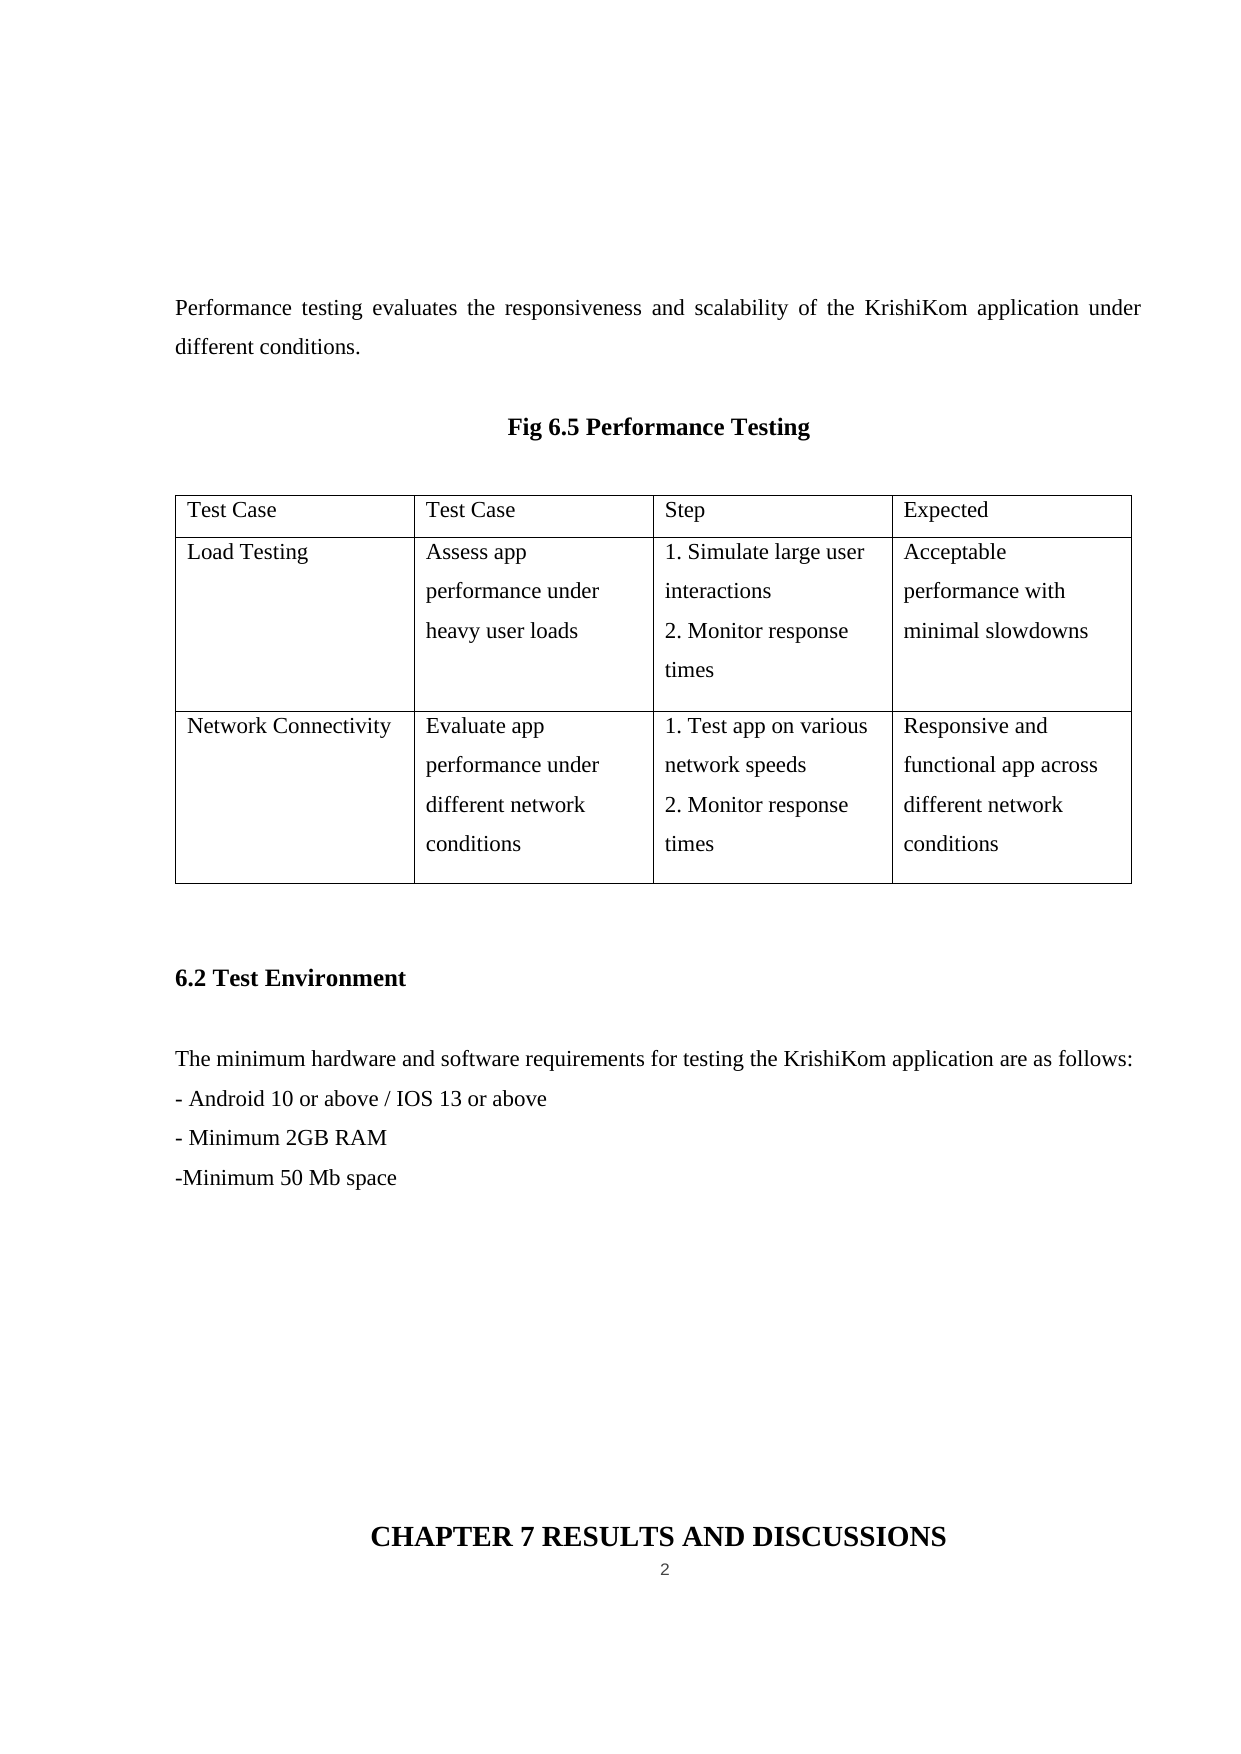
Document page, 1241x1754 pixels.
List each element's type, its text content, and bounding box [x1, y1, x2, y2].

list -Minimum 50 Mb space [175, 1164, 1142, 1190]
table_header Test Case [415, 496, 653, 537]
table_cell 1. Simulate large user interactions 2. Monitor response times [654, 538, 892, 711]
table_cell Load Testing [176, 538, 414, 711]
list - Minimum 2GB RAM [175, 1124, 1142, 1151]
table_header Step [654, 496, 892, 537]
list The minimum hardware and software requirements for testing the KrishiKom application are as follows: [175, 1045, 1142, 1072]
table_header Expected [893, 496, 1131, 537]
list CHAPTER 7 RESULTS AND DISCUSSIONS [175, 1519, 1142, 1552]
table_cell Evaluate app performance under different network conditions [415, 712, 653, 883]
list Fig 6.5 Performance Testing [175, 412, 1142, 441]
table_cell Network Connectivity [176, 712, 414, 883]
list Performance testing evaluates the responsiveness and scalability of the KrishiKom application under different conditions. [175, 294, 1142, 359]
table_cell 1. Test app on various network speeds 2. Monitor response times [654, 712, 892, 883]
table_header Test Case [176, 496, 414, 537]
table_cell Acceptable performance with minimal slowdowns [893, 538, 1131, 711]
list 6.2 Test Environment [175, 963, 1142, 991]
table_cell Responsive and functional app across different network conditions [893, 712, 1131, 883]
table_cell Assess app performance under heavy user loads [415, 538, 653, 711]
list - Android 10 or above / IOS 13 or above [175, 1085, 1142, 1111]
